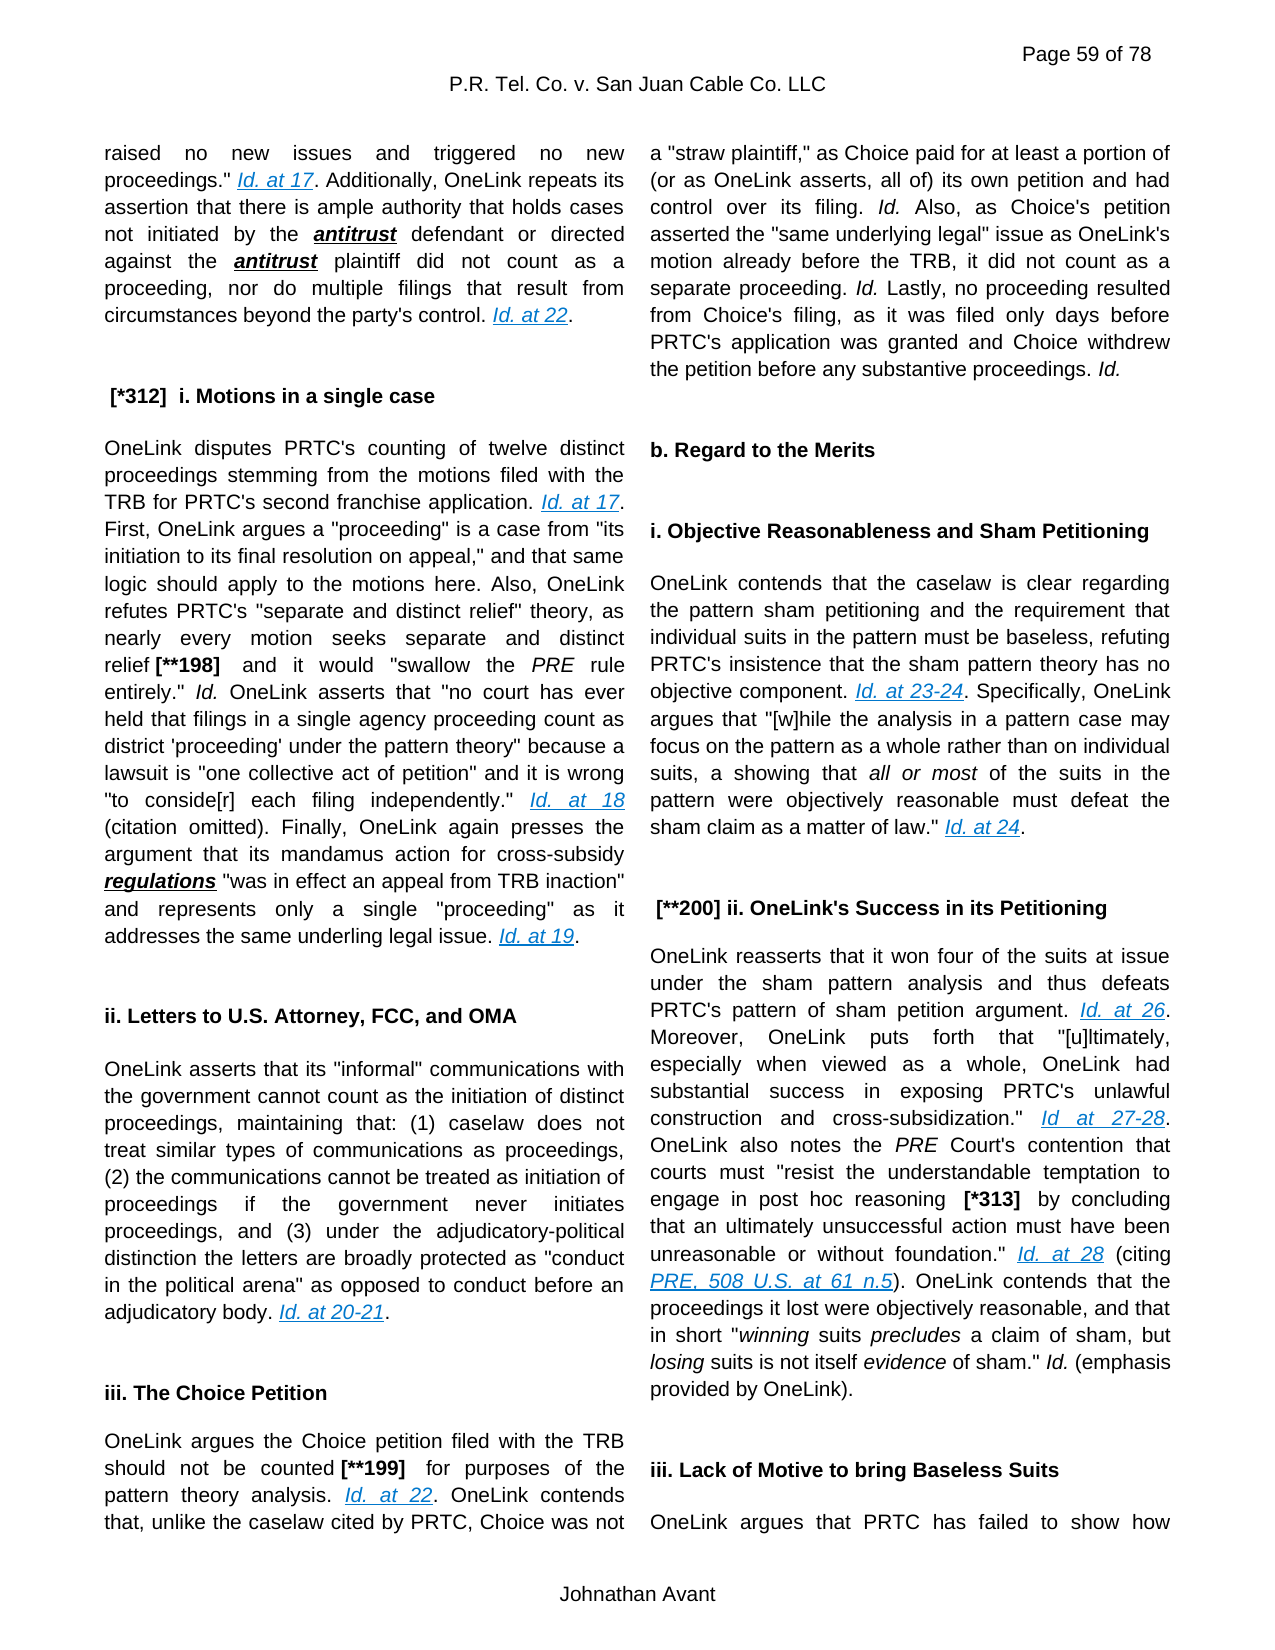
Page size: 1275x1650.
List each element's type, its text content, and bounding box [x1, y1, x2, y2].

text b. Regard to the Merits [650, 406, 1171, 462]
text [*312] i. Motions in a single case [104, 352, 625, 408]
text OneLink asserts that its "informal" communications with the government cannot count as the initiation of distinct proceedings, maintaining that: (1) caselaw does not treat similar types of communications as proceedings, (2) the communications cannot be treated as initiation of proceedings if the government never initiates proceedings, and (3) under the adjudicatory-political distinction the letters are broadly protected as "conduct in the political arena" as opposed to conduct before an adjudicatory body. Id. at 20-21. [104, 1053, 625, 1324]
text iii. The Choice Petition [104, 1349, 625, 1405]
text OneLink argues the Choice petition filed with the TRB should not be counted [**199] for purposes of the pattern theory analysis. Id. at 22. OneLink contends that, unlike the caselaw cited by PRTC, Choice was not a "straw plaintiff," as Choice paid for at least a portion of (or as OneLink asserts, all of) its own petition and had control over its filing. Id. Also, as Choice's petition asserted the "same underlying legal" issue as OneLink's motion already before the TRB, it did not count as a separate proceeding. Id. Lastly, no proceeding resulted from Choice's filing, as it was filed only days before PRTC's application was granted and Choice withdrew the petition before any substantive proceedings. Id. [650, 137, 1171, 381]
text [**200] ii. OneLink's Success in its Petitioning [650, 864, 1171, 919]
text OneLink contends that the caselaw is clear regarding the pattern sham petitioning and the requirement that individual suits in the pattern must be baseless, refuting PRTC's insistence that the sham pattern theory has no objective component. Id. at 23-24. Specifically, OneLink argues that "[w]hile the analysis in a pattern case may focus on the pattern as a whole rather than on individual suits, a showing that all or most of the suits in the pattern were objectively reasonable must defeat the sham claim as a matter of law." Id. at 24. [650, 568, 1171, 839]
text OneLink reasserts that it won four of the suits at issue under the sham pattern analysis and thus defeats PRTC's pattern of sham petition argument. Id. at 26. Moreover, OneLink puts forth that "[u]ltimately, especially when viewed as a whole, OneLink had substantial success in exposing PRTC's unlawful construction and cross-subsidization." Id at 27-28. OneLink also notes the PRE Court's contention that courts must "resist the understandable temptation to engage in post hoc reasoning [*313] by concluding that an ultimately unsuccessful action must have been unreasonable or without foundation." Id. at 28 (citing PRE, 508 U.S. at 61 n.5). OneLink contends that the proceedings it lost were objectively reasonable, and that in short "winning suits precludes a claim of sham, but losing suits is not itself evidence of sham." Id. (emphasis provided by OneLink). [650, 940, 1171, 1401]
text OneLink argues the Choice petition filed with the TRB should not be counted [**199] for purposes of the pattern theory analysis. Id. at 22. OneLink contends that, unlike the caselaw cited by PRTC, Choice was not a "straw plaintiff," as Choice paid for at least a portion of (or as OneLink asserts, all of) its own petition and had control over its filing. Id. Also, as Choice's petition asserted the "same underlying legal" issue as OneLink's motion already before the TRB, it did not count as a separate proceeding. Id. Lastly, no proceeding resulted from Choice's filing, as it was filed only days before PRTC's application was granted and Choice withdrew the petition before any substantive proceedings. Id. [104, 1426, 625, 1534]
text iii. Lack of Motive to bring Baseless Suits [650, 1426, 1171, 1482]
text ii. Letters to U.S. Attorney, FCC, and OMA [104, 972, 625, 1028]
text i. Objective Reasonableness and Sham Petitioning [650, 487, 1171, 543]
text OneLink disputes PRTC's counting of twelve distinct proceedings stemming from the motions filed with the TRB for PRTC's second franchise application. Id. at 17. First, OneLink argues a "proceeding" is a case from "its initiation to its final resolution on appeal," and that same logic should apply to the motions here. Also, OneLink refutes PRTC's "separate and distinct relief" theory, as nearly every motion seeks separate and distinct relief [**198] and it would "swallow the PRE rule entirely." Id. OneLink asserts that "no court has ever held that filings in a single agency proceeding count as district 'proceeding' under the pattern theory" because a lawsuit is "one collective act of petition" and it is wrong "to conside[r] each filing independently." Id. at 18 (citation omitted). Finally, OneLink again presses the argument that its mandamus action for cross-subsidy regulations "was in effect an appeal from TRB inaction" and represents only a single "proceeding" as it addresses the same underling legal issue. Id. at 19. [104, 433, 625, 947]
